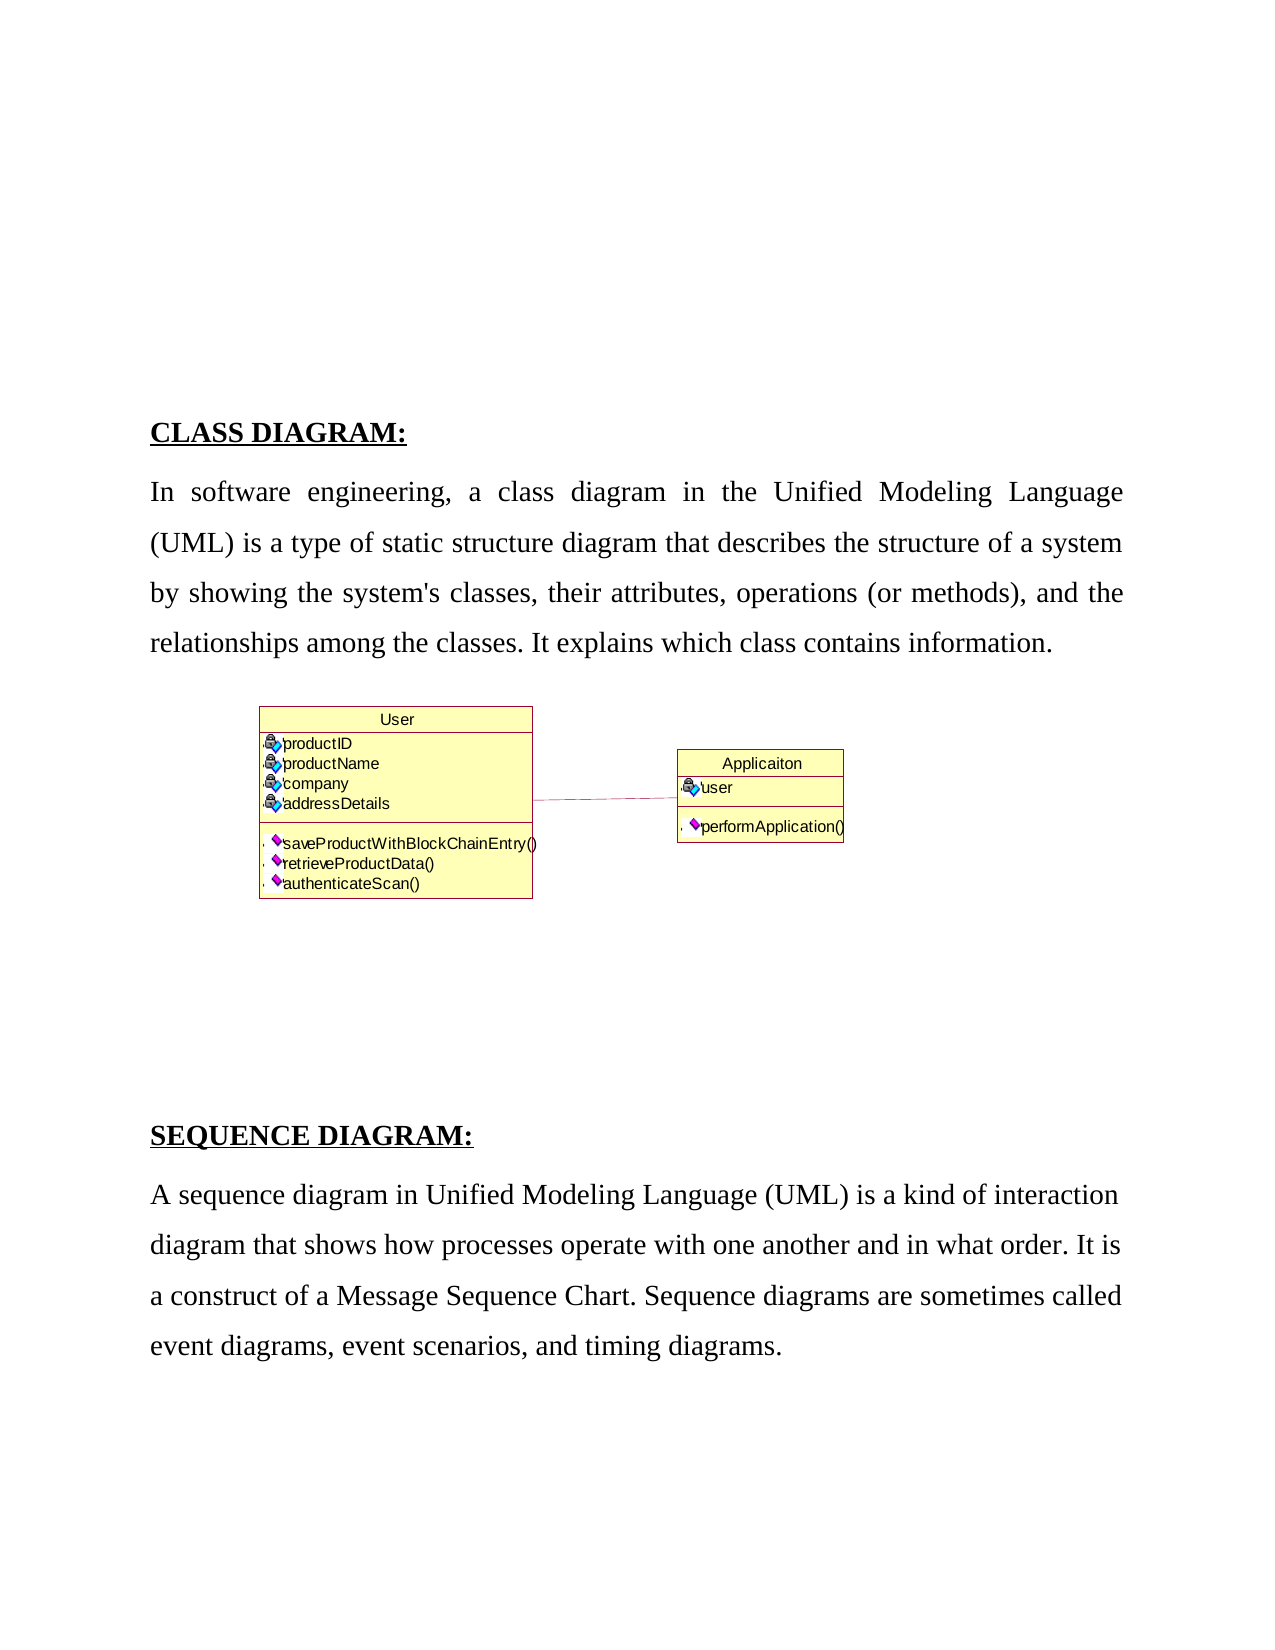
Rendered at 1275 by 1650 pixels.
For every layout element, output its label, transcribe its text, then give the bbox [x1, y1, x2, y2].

text CLASS DIAGRAM: [150, 415, 1125, 449]
text In software engineering, a class diagram in the Unified Modeling Language (UML) is a type of static structure diagram that describes the structure of a system by showing the system's classes, their attributes, operations (or methods), and the relationships among the classes. It explains which class contains information. [150, 474, 1125, 659]
text A sequence diagram in Unified Modeling Language (UML) is a kind of interaction diagram that shows how processes operate with one another and in what order. It is a construct of a Message Sequence Chart. Sequence diagrams are sometimes called event diagrams, event scenarios, and timing diagrams. [150, 1177, 1125, 1361]
text SEQUENCE DIAGRAM: [150, 1118, 1125, 1151]
